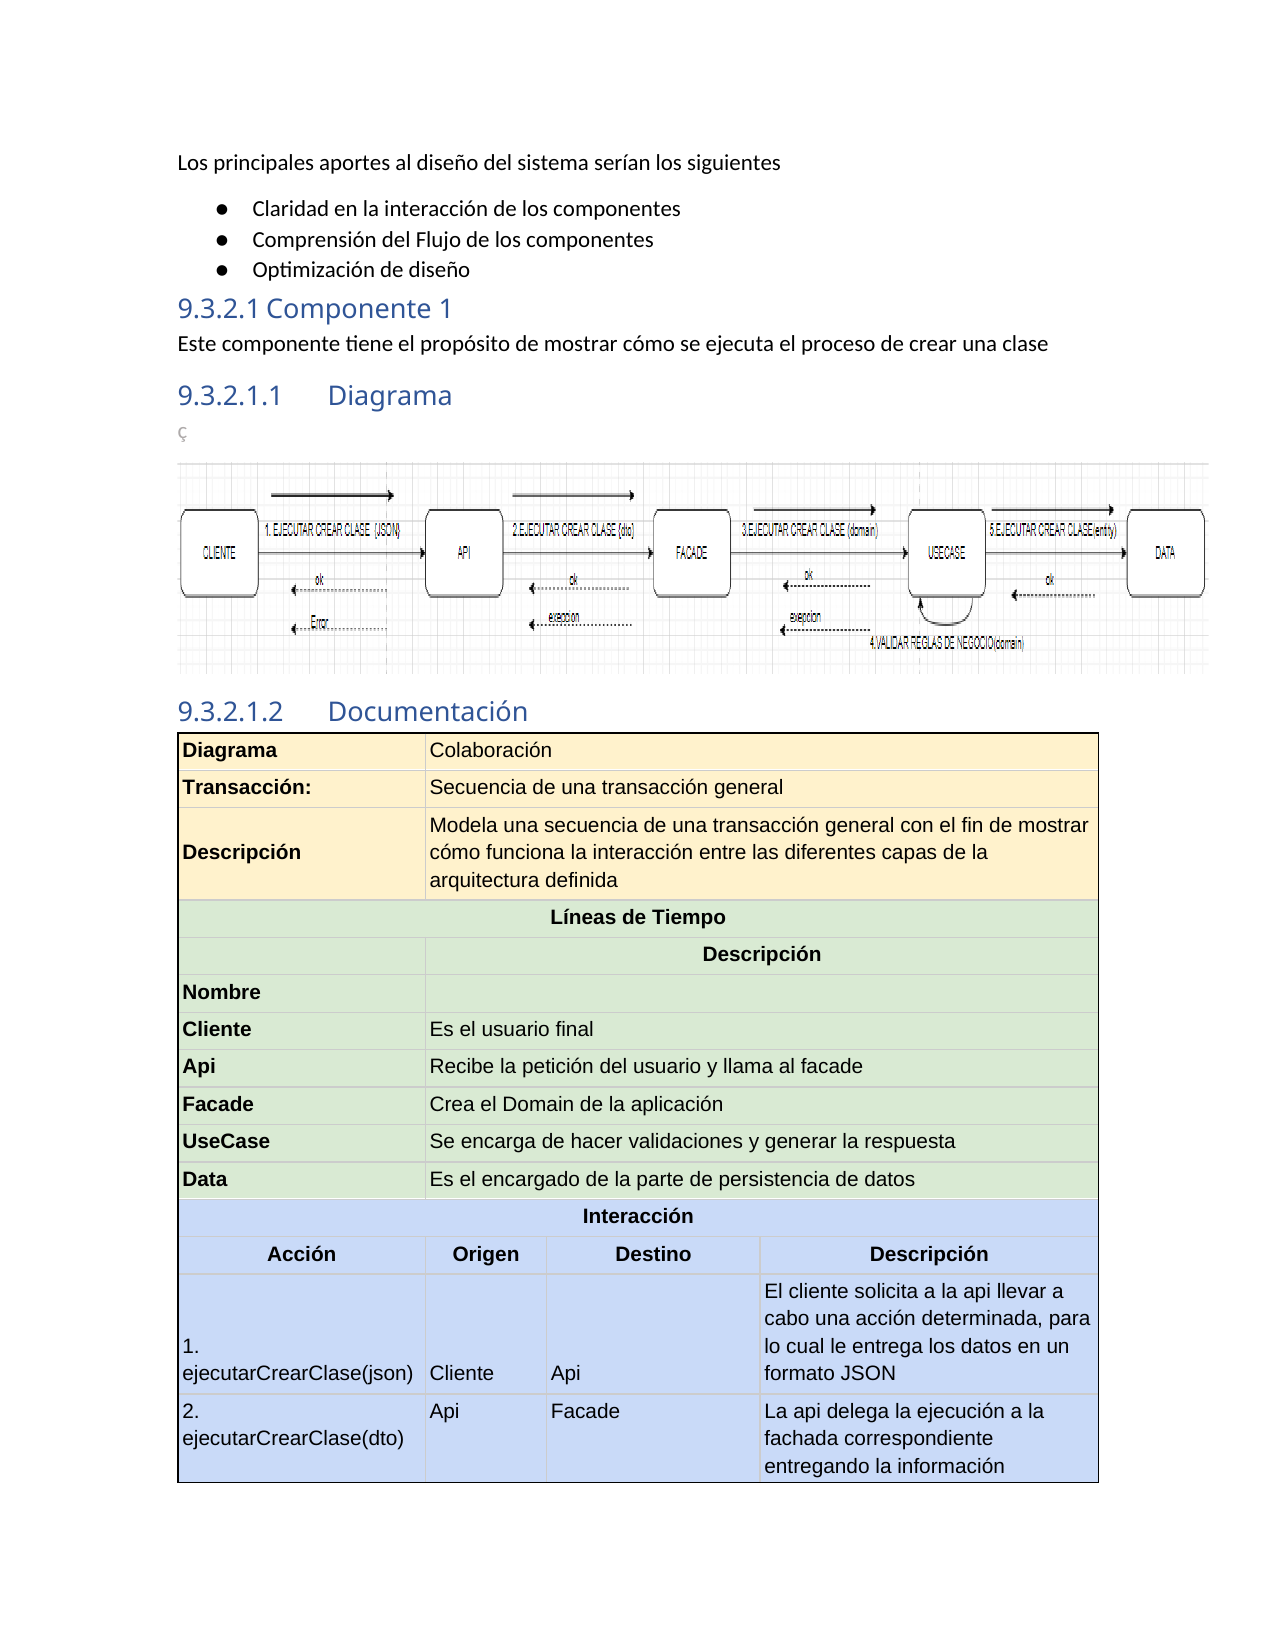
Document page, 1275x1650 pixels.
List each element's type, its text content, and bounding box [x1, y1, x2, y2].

list Comprensión del Flujo de los componentes [215, 225, 1098, 253]
text ç [177, 416, 1098, 444]
text Los principales aportes al diseño del sistema serían los siguientes [177, 148, 1098, 176]
list Claridad en la interacción de los componentes [215, 194, 1098, 222]
list Optimización de diseño [215, 255, 1098, 283]
text Este componente tiene el propósito de mostrar cómo se ejecuta el proceso de crear una clase [177, 329, 1098, 357]
subtitle Documentación [177, 692, 1098, 729]
subtitle Diagrama [177, 376, 1098, 413]
subtitle Componente 1 [177, 289, 1098, 326]
picture [177, 462, 1209, 674]
